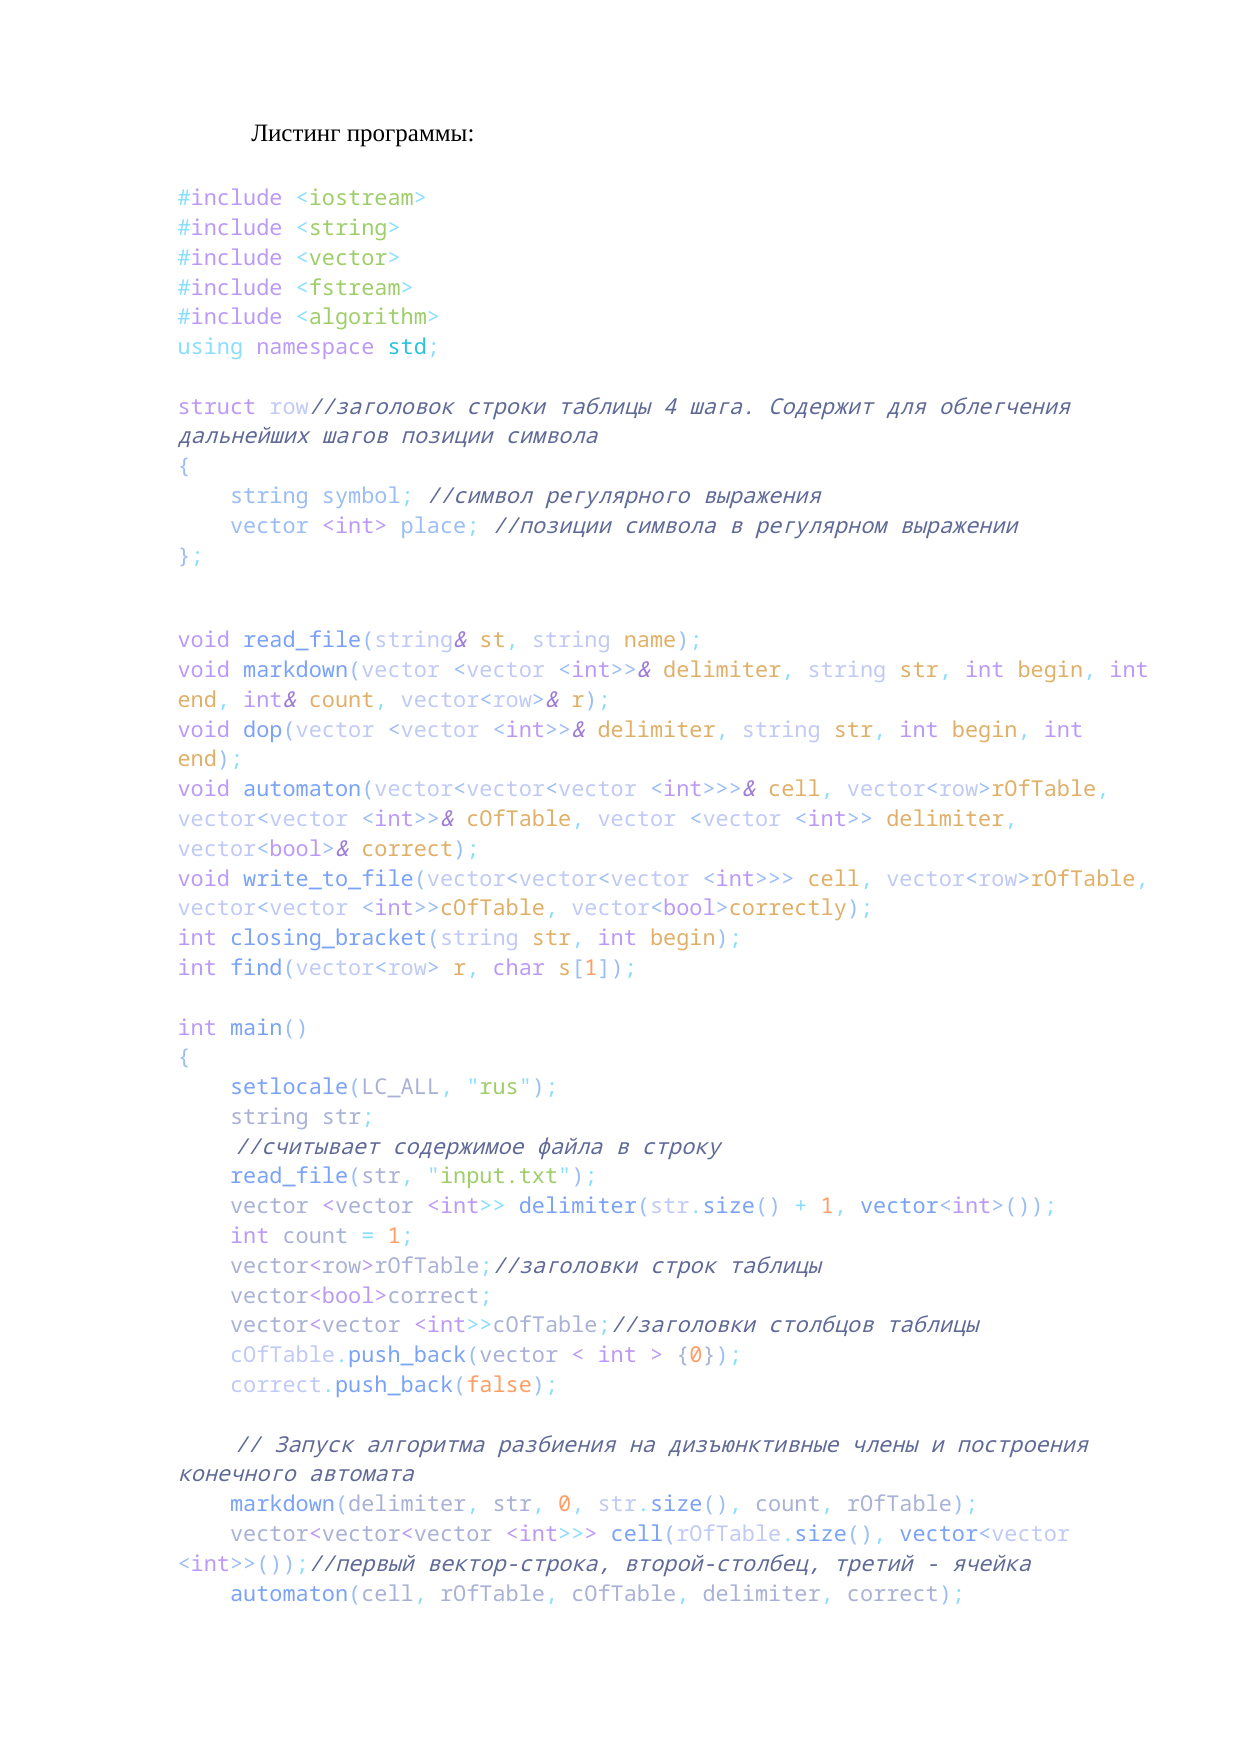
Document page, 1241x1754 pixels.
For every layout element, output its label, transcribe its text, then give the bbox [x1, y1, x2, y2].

text int closing_bracket(string str, int begin); [177, 922, 1152, 952]
text using namespace std; [177, 331, 1152, 361]
text { [177, 450, 1152, 480]
text int count = 1; [177, 1220, 1152, 1250]
text Листинг программы: [177, 118, 1152, 147]
text int find(vector<row> r, char s[1]); [177, 952, 1152, 982]
text string symbol; //символ регулярного выражения [177, 480, 1152, 510]
text void dop(vector <vector <int>>& delimiter, string str, int begin, int end); [177, 713, 1152, 773]
text }; [177, 539, 1152, 569]
text #include <string> [177, 212, 1152, 242]
text vector <int> place; //позиции символа в регулярном выражении [177, 510, 1152, 539]
text setlocale(LC_ALL, "rus"); [177, 1071, 1152, 1101]
text //считывает содержимое файла в строку [177, 1131, 1152, 1160]
text markdown(delimiter, str, 0, str.size(), count, rOfTable); [177, 1488, 1152, 1518]
text vector<row>rOfTable;//заголовки строк таблицы [177, 1250, 1152, 1279]
text vector<bool>correct; [177, 1279, 1152, 1309]
text #include <fstream> [177, 271, 1152, 301]
text int main() [177, 1011, 1152, 1041]
text vector<vector <int>>cOfTable;//заголовки столбцов таблицы [177, 1309, 1152, 1339]
text void write_to_file(vector<vector<vector <int>>> cell, vector<row>rOfTable, vector<vector <int>>cOfTable, vector<bool>correctly); [177, 862, 1152, 922]
text read_file(str, "input.txt"); [177, 1160, 1152, 1190]
text correct.push_back(false); [177, 1369, 1152, 1399]
text void read_file(string& st, string name); [177, 624, 1152, 654]
text struct row//заголовок строки таблицы 4 шага. Содержит для облегчения дальнейших шагов позиции символа [177, 391, 1152, 450]
text automaton(cell, rOfTable, cOfTable, delimiter, correct); [177, 1577, 1152, 1607]
text cOfTable.push_back(vector < int > {0}); [177, 1339, 1152, 1369]
text // Запуск алгоритма разбиения на дизъюнктивные члены и построения конечного автомата [177, 1428, 1152, 1488]
text vector <vector <int>> delimiter(str.size() + 1, vector<int>()); [177, 1190, 1152, 1220]
text void automaton(vector<vector<vector <int>>>& cell, vector<row>rOfTable, vector<vector <int>>& cOfTable, vector <vector <int>> delimiter, vector<bool>& correct); [177, 773, 1152, 862]
text { [177, 1041, 1152, 1071]
text vector<vector<vector <int>>> cell(rOfTable.size(), vector<vector <int>>());//первый вектор-строка, второй-столбец, третий - ячейка [177, 1518, 1152, 1577]
text void markdown(vector <vector <int>>& delimiter, string str, int begin, int end, int& count, vector<row>& r); [177, 654, 1152, 713]
text #include <algorithm> [177, 301, 1152, 331]
text string str; [177, 1101, 1152, 1131]
text #include <iostream> [177, 182, 1152, 212]
text #include <vector> [177, 242, 1152, 271]
